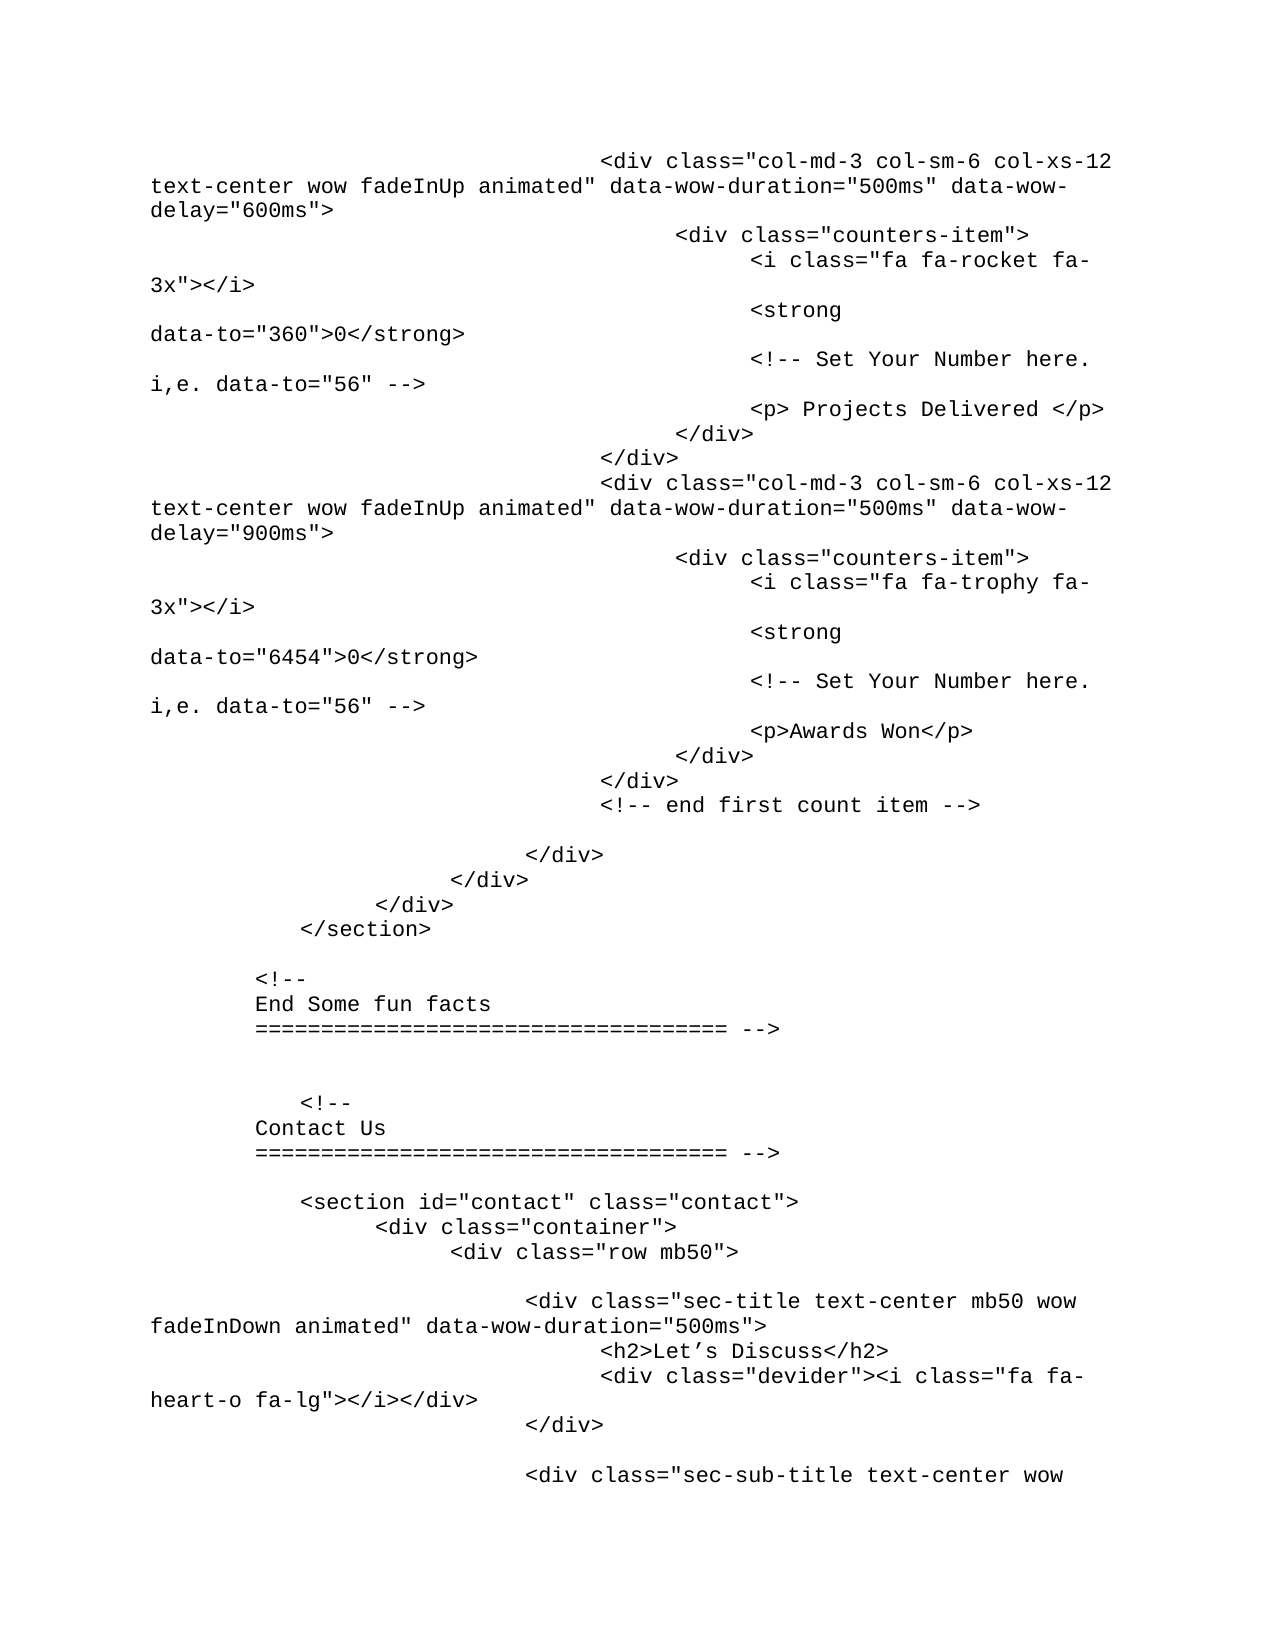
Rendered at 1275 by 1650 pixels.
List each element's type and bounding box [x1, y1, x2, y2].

text [150, 150, 1125, 1489]
